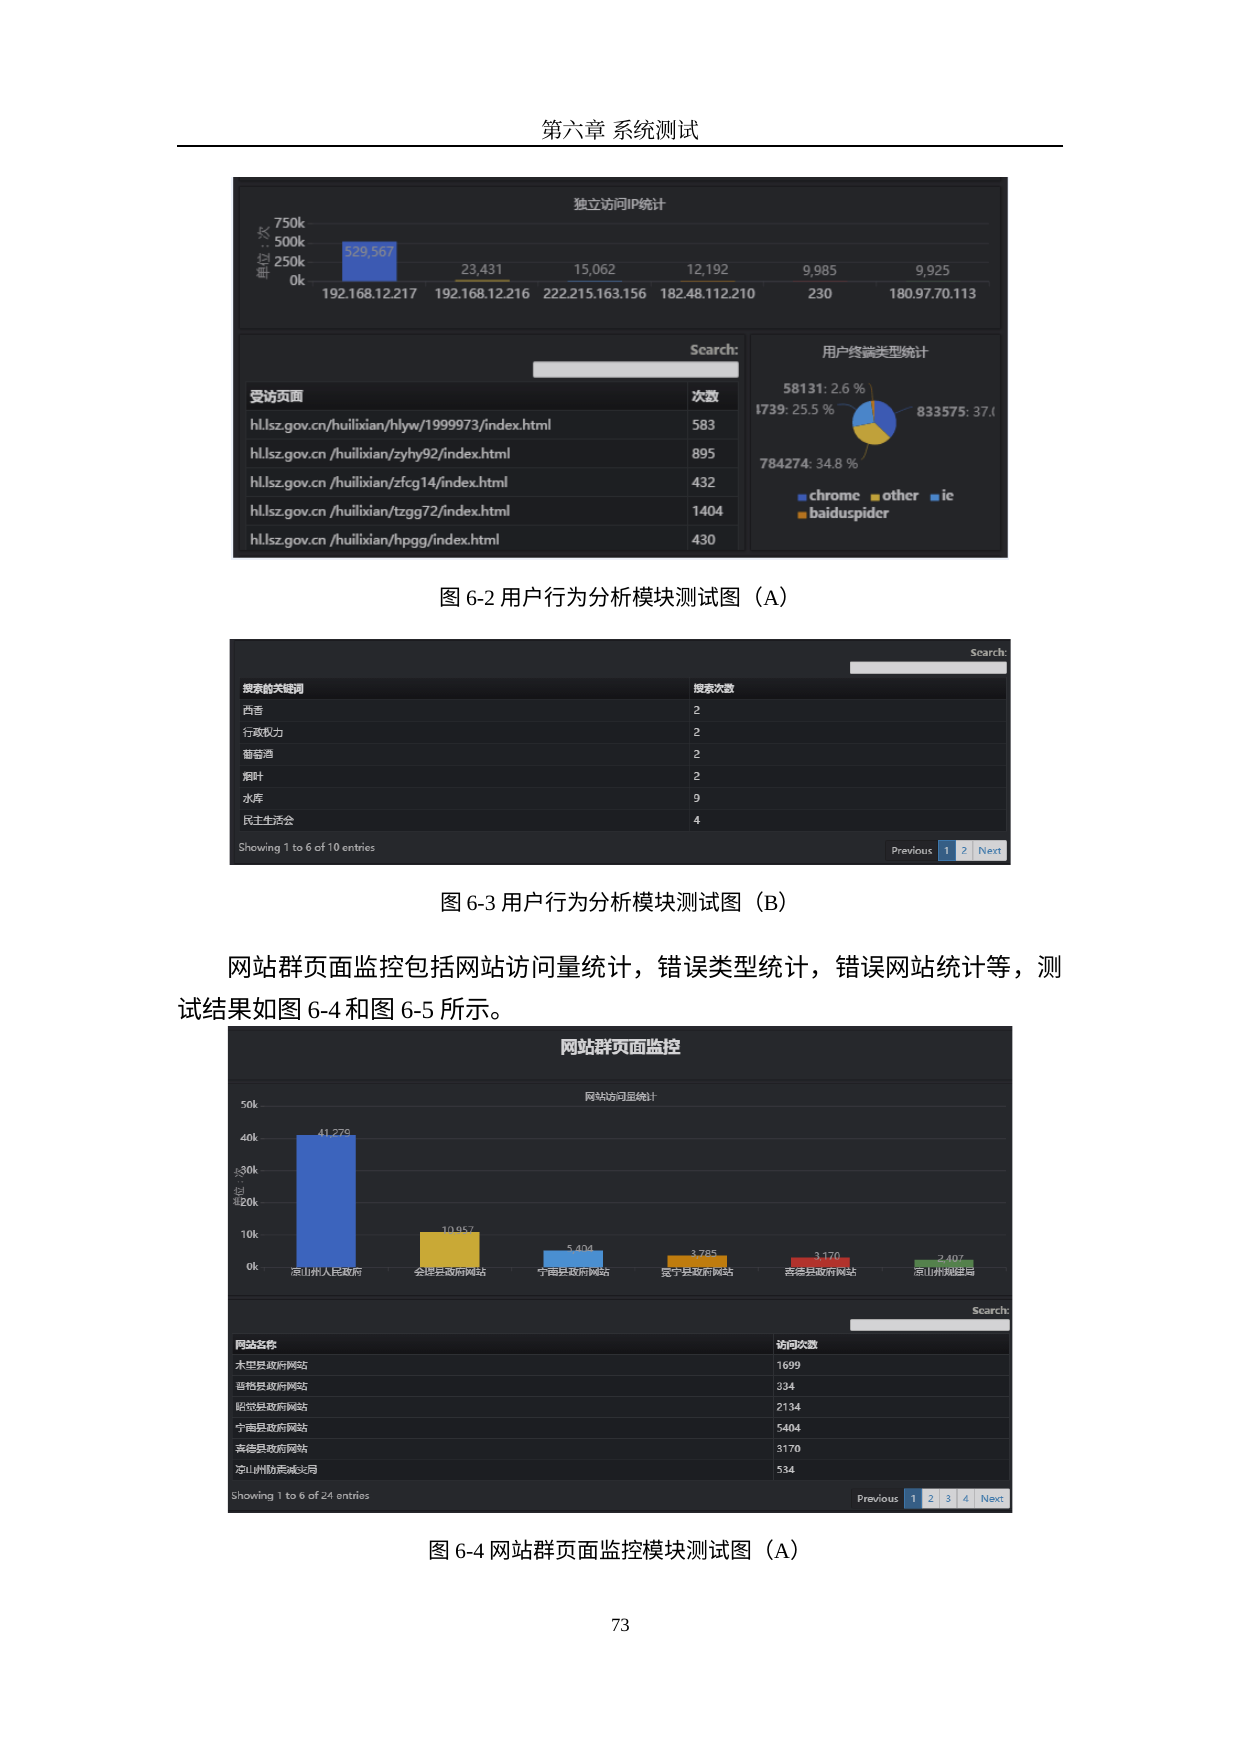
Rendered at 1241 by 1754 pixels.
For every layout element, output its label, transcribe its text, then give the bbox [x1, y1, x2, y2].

picture [227, 1026, 1013, 1513]
text 网站群页面监控包括网站访问量统计，错误类型统计，错误网站统计等，测试结果如图6-4和图6-5 所示。 [177, 943, 1063, 1027]
text 图6-3 用户行为分析模块测试图（B） [177, 877, 1063, 918]
text 图6-4 网站群页面监控模块测试图（A） [177, 1525, 1063, 1567]
text 图6-2 用户行为分析模块测试图（A） [177, 572, 1063, 614]
picture [229, 639, 1011, 865]
picture [231, 177, 1010, 560]
